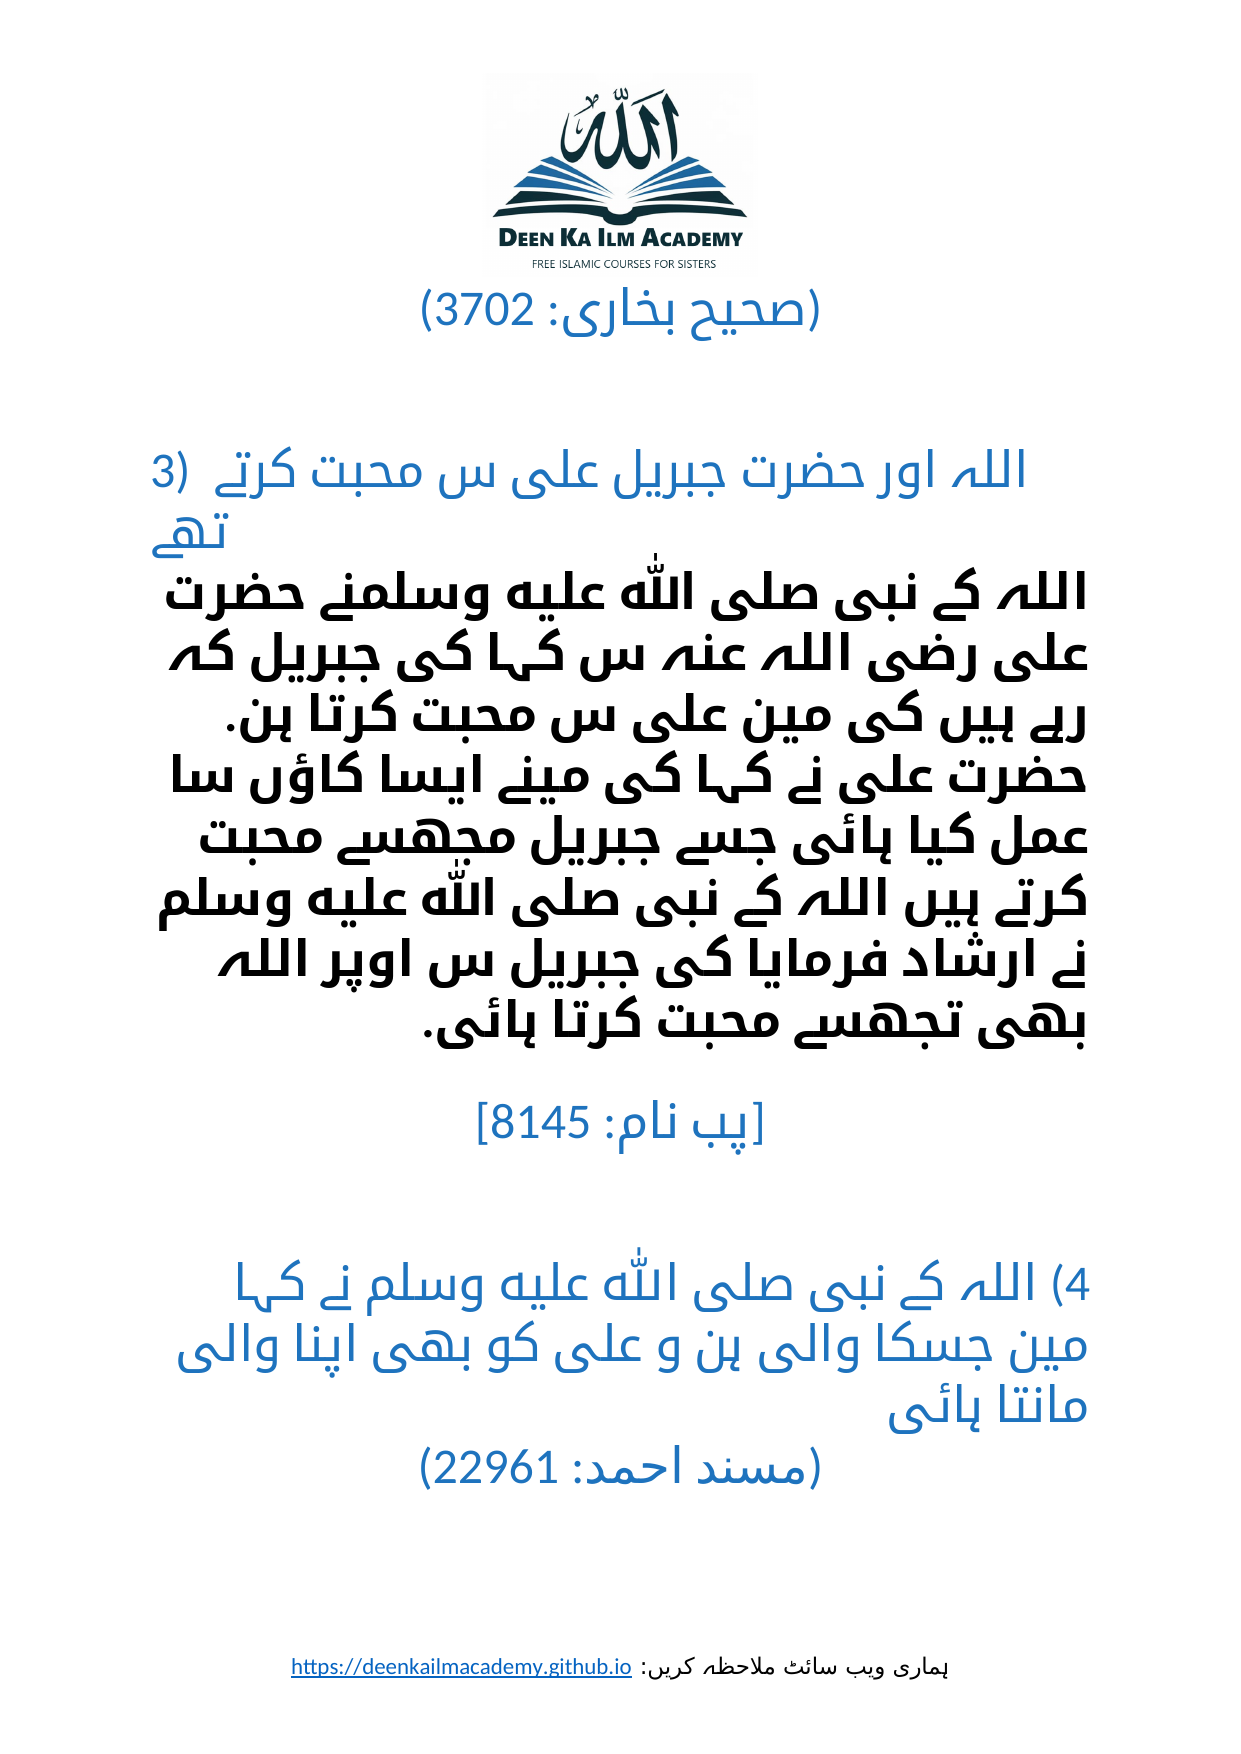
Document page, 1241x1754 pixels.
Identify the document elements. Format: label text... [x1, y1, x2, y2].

subtitle (مسند احمد: 22961) [150, 1435, 1090, 1496]
subtitle [پب نام: 8145] [150, 1089, 1090, 1151]
picture [482, 73, 759, 277]
text اللہ کے نبی صلى الله عليه وسلمنے حضرت علی رضی اللہ عنہ س کہا کی جبریل کہ رہے ہیں کی مین علی س محبت کرتا ہن. حضرت علی نے کہا کی مینے ایسا کاؤں سا عمل کیا ہائی جسے جبریل مجھسے محبت کرتے ہیں اللہ کے نبی صلى الله عليه وسلم نے ارشاد فرمایا کی جبریل س اوپر اللہ بھی تجھسے محبت کرتا ہائی. [150, 561, 1090, 1049]
subtitle 3) اللہ اور حضرت جبریل علی س محبت کرتے تھے [150, 439, 1090, 561]
subtitle (صحیح بخاری: 3702) [150, 277, 1090, 338]
subtitle 4) اللہ کے نبی صلى الله عليه وسلم نے کہا مین جسکا والی ہن و علی کو بھی اپنا والی مانتا ہائی [150, 1252, 1090, 1435]
